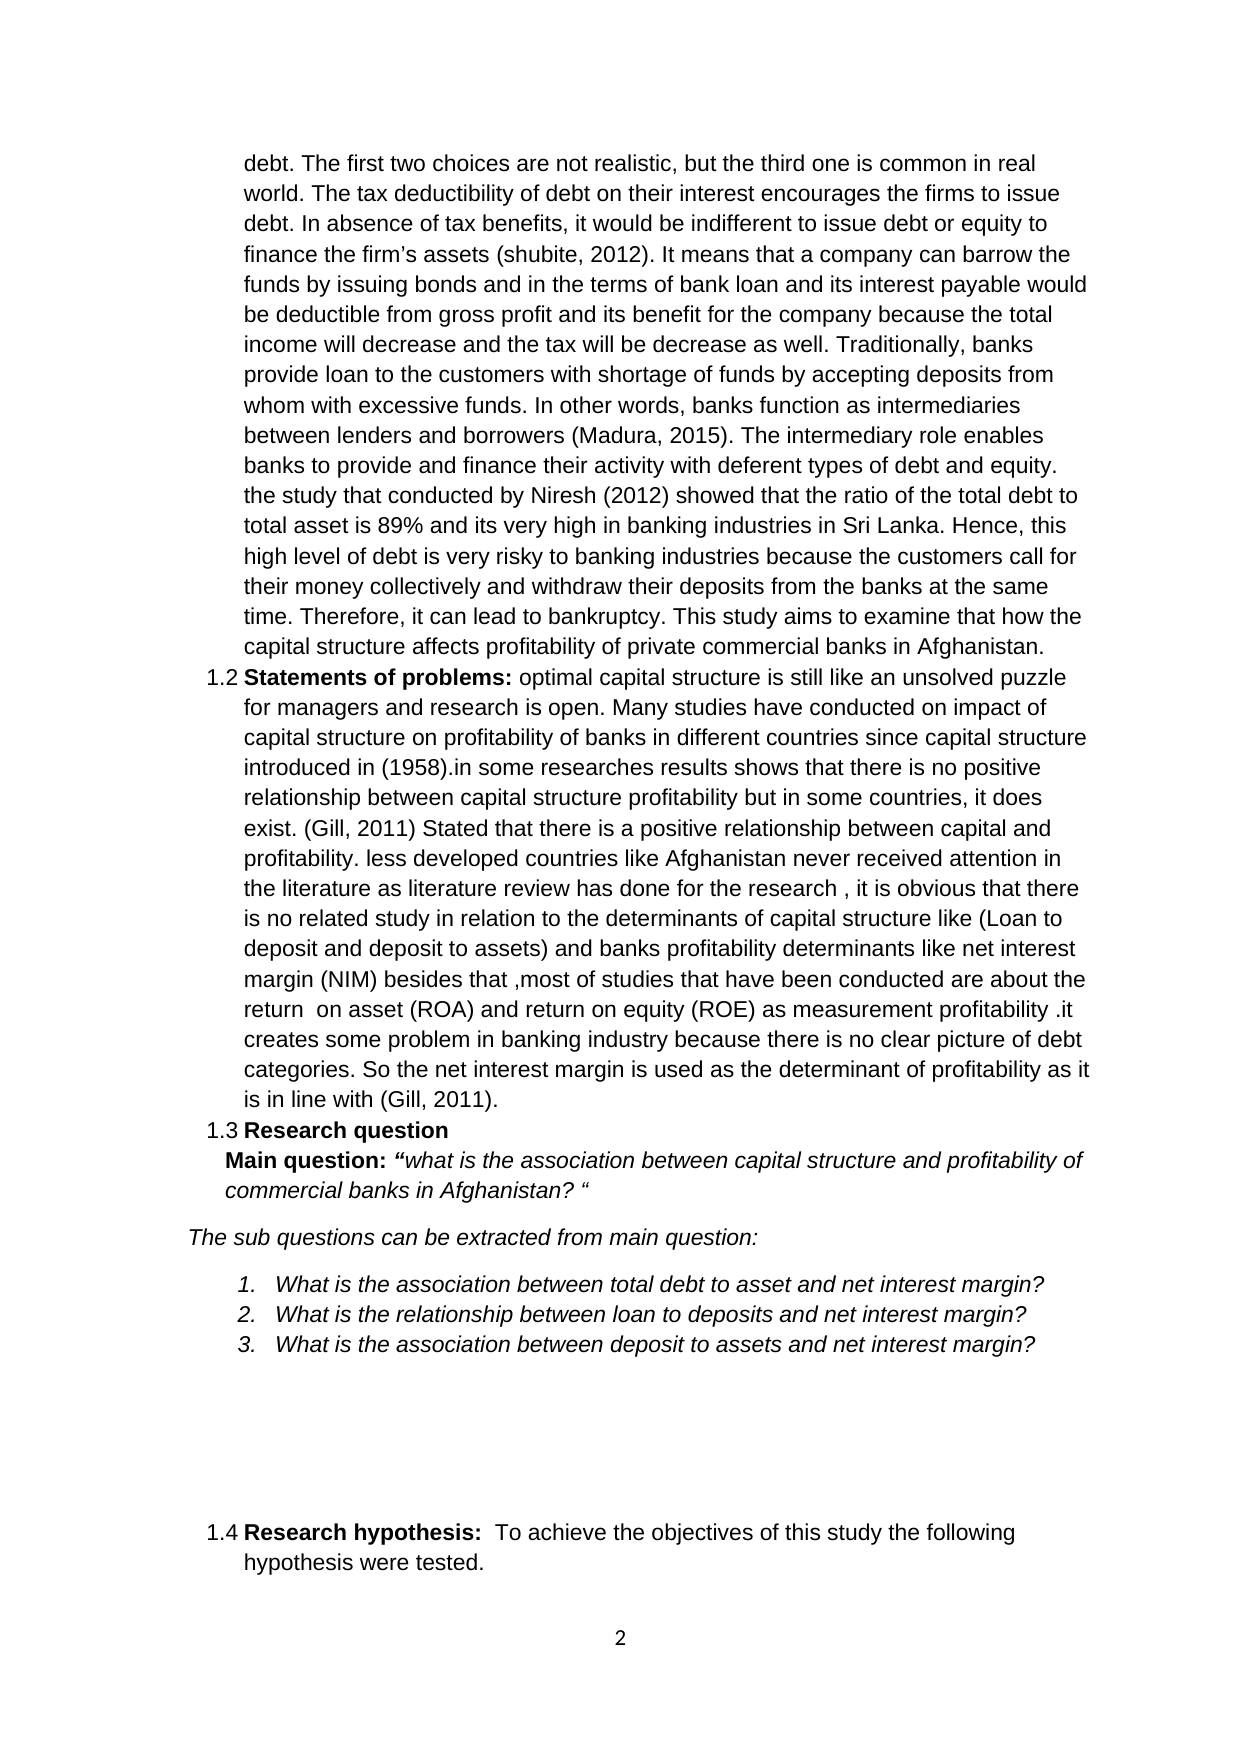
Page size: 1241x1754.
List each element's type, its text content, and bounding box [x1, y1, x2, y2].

list What is the association between deposit to assets and net interest margin? [237, 1331, 1090, 1358]
list Research question [206, 1117, 1090, 1143]
list What is the relationship between loan to deposits and net interest margin? [237, 1301, 1090, 1327]
text The sub questions can be extracted from main question: [187, 1224, 1090, 1250]
list Statements of problems: optimal capital structure is still like an unsolved puzzle for managers and research is open. Many studies have conducted on impact of capital structure on profitability of banks in different countries since capital structure introduced in (1958).in some researches results shows that there is no positive relationship between capital structure profitability but in some countries, it does exist. Stated that there is a positive relationship between capital and profitability. less developed countries like Afghanistan never received attention in the literature as literature review has done for the research , it is obvious that there is no related study in relation to the determinants of capital structure like (Loan to deposit and deposit to assets) and banks profitability determinants like net interest margin (NIM) besides that ,most of studies that have been conducted are about the return on asset (ROA) and return on equity (ROE) as measurement profitability .it creates some problem in banking industry because there is no clear picture of debt categories. So the net interest margin is used as the determinant of profitability as it is in line with . [206, 663, 1090, 1113]
list What is the association between total debt to asset and net interest margin? [237, 1271, 1090, 1297]
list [206, 150, 1090, 660]
list Research hypothesis: To achieve the objectives of this study the following hypothesis were tested. [206, 1519, 1090, 1575]
list Main question: “what is the association between capital structure and profitability of commercial banks in Afghanistan? “ [225, 1147, 1090, 1203]
